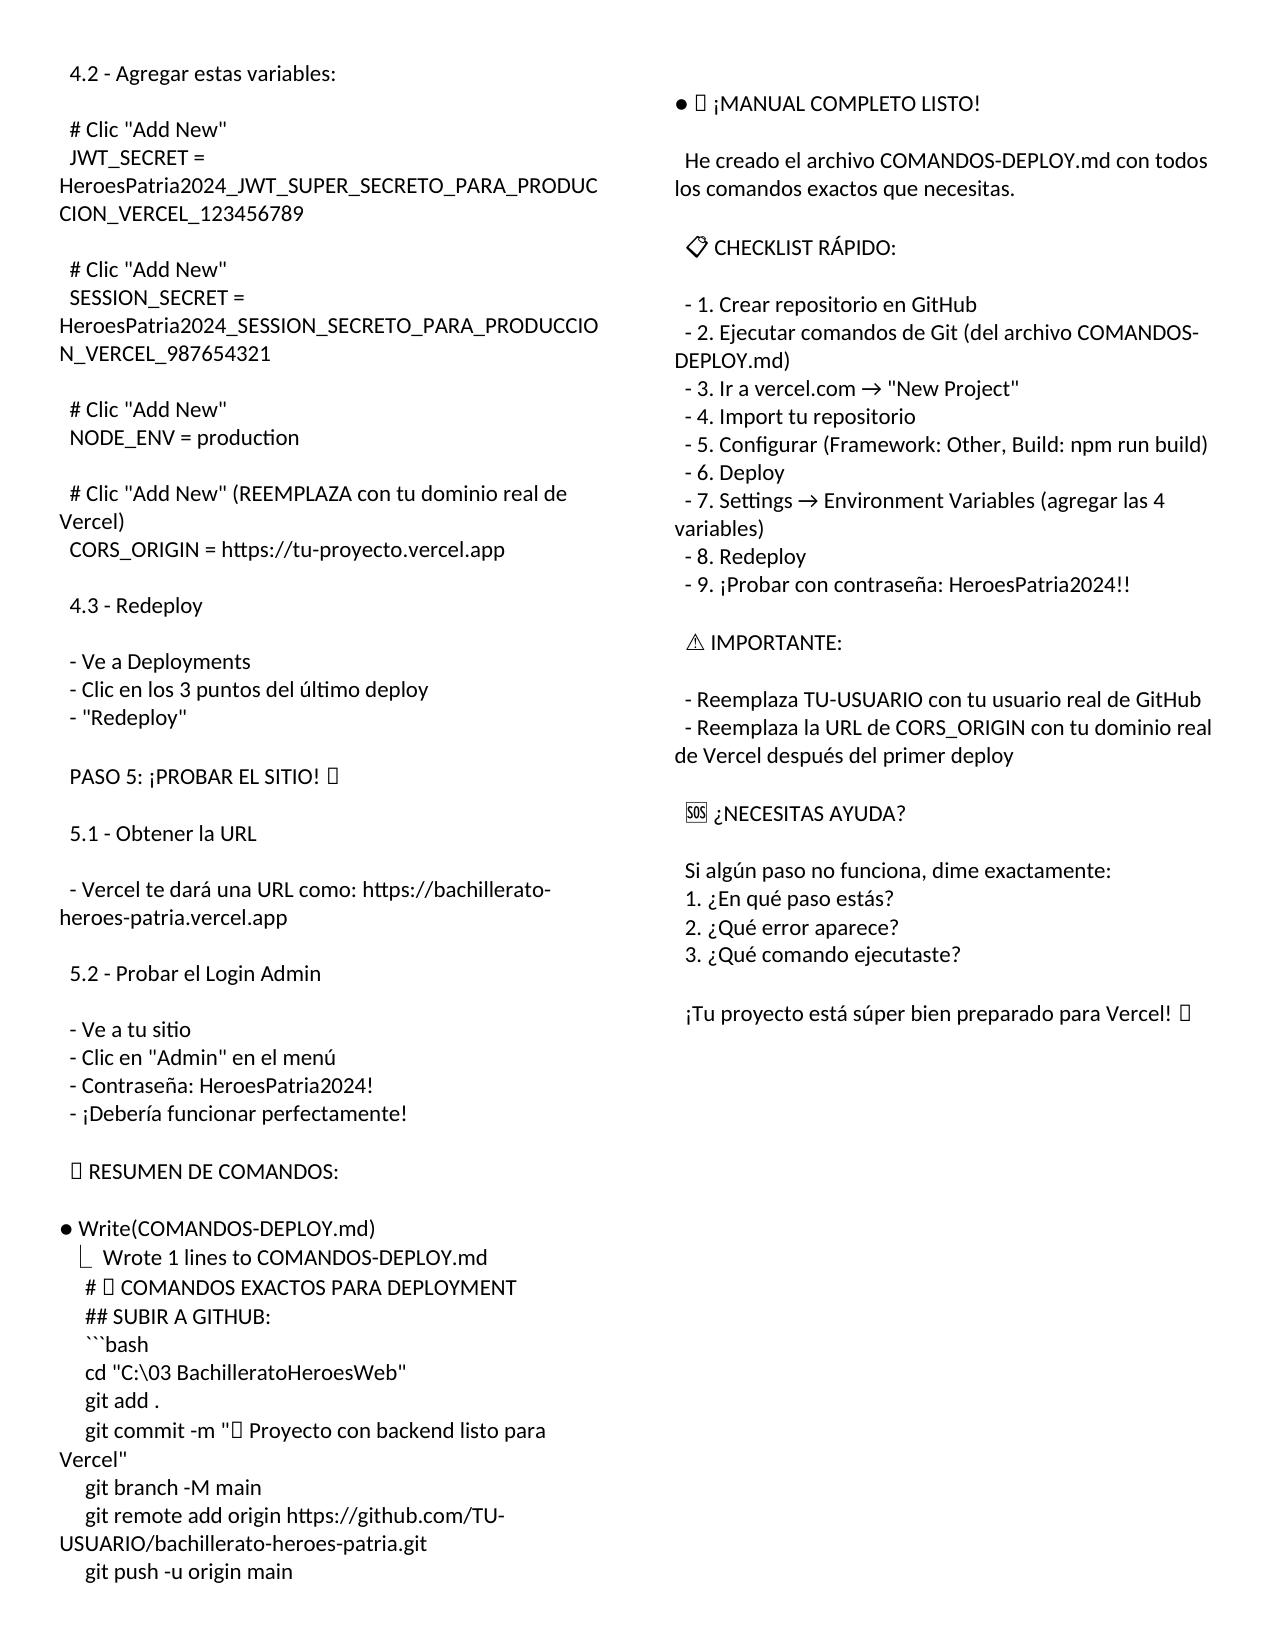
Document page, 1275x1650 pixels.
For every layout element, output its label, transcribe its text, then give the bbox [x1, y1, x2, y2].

text # 🚀 COMANDOS EXACTOS PARA DEPLOYMENT [59, 1271, 601, 1302]
text 4.3 - Redeploy [59, 591, 601, 619]
text 3. ¿Qué comando ejecutaste? [674, 941, 1216, 969]
text CORS_ORIGIN = https://tu-proyecto.vercel.app [59, 535, 601, 563]
text git commit -m "🚀 Proyecto con backend listo para Vercel" [59, 1414, 601, 1473]
text PASO 5: ¡PROBAR EL SITIO! 🎉 [59, 759, 601, 791]
text - Ve a Deployments [59, 647, 601, 676]
text Si algún paso no funciona, dime exactamente: [674, 857, 1216, 884]
text 🆘 ¿NECESITAS AYUDA? [674, 797, 1216, 828]
text - Vercel te dará una URL como: https://bachillerato-heroes-patria.vercel.app [59, 875, 601, 931]
text - Clic en "Admin" en el menú [59, 1043, 601, 1071]
text # Clic "Add New" [59, 395, 601, 423]
text git branch -M main [59, 1473, 601, 1501]
text cd "C:\03 BachilleratoHeroesWeb" [59, 1358, 601, 1386]
text git push -u origin main [59, 1557, 601, 1586]
text - 6. Deploy [674, 458, 1216, 486]
text - 9. ¡Probar con contraseña: HeroesPatria2024!! [674, 570, 1216, 598]
text - Clic en los 3 puntos del último deploy [59, 676, 601, 703]
text ● 🎯 ¡MANUAL COMPLETO LISTO! [674, 87, 1216, 118]
text - 2. Ejecutar comandos de Git (del archivo COMANDOS-DEPLOY.md) [674, 318, 1216, 374]
text - 8. Redeploy [674, 542, 1216, 570]
text - 7. Settings → Environment Variables (agregar las 4 variables) [674, 486, 1216, 542]
text ¡Tu proyecto está súper bien preparado para Vercel! 🚀 [674, 997, 1216, 1028]
text ```bash [59, 1330, 601, 1358]
text git remote add origin https://github.com/TU-USUARIO/bachillerato-heroes-patria.git [59, 1501, 601, 1557]
text - Contraseña: HeroesPatria2024! [59, 1071, 601, 1099]
text NODE_ENV = production [59, 423, 601, 451]
text SESSION_SECRET = HeroesPatria2024_SESSION_SECRETO_PARA_PRODUCCION_VERCEL_987654321 [59, 283, 601, 367]
text ⚠️ IMPORTANTE: [674, 626, 1216, 657]
text 🎯 RESUMEN DE COMANDOS: [59, 1155, 601, 1186]
text - "Redeploy" [59, 703, 601, 732]
text 2. ¿Qué error aparece? [674, 913, 1216, 941]
text - ¡Debería funcionar perfectamente! [59, 1099, 601, 1127]
text ## SUBIR A GITHUB: [59, 1302, 601, 1330]
text ⎿ Wrote 1 lines to COMANDOS-DEPLOY.md [59, 1242, 601, 1271]
text - Reemplaza TU-USUARIO con tu usuario real de GitHub [674, 685, 1216, 713]
text 5.1 - Obtener la URL [59, 819, 601, 847]
text He creado el archivo COMANDOS-DEPLOY.md con todos los comandos exactos que necesitas. [674, 146, 1216, 202]
text - 5. Configurar (Framework: Other, Build: npm run build) [674, 430, 1216, 458]
text - 4. Import tu repositorio [674, 402, 1216, 430]
text 📋 CHECKLIST RÁPIDO: [674, 230, 1216, 262]
text - 3. Ir a vercel.com → "New Project" [674, 374, 1216, 402]
text - 1. Crear repositorio en GitHub [674, 290, 1216, 318]
text # Clic "Add New" [59, 115, 601, 143]
text # Clic "Add New" [59, 255, 601, 283]
text # Clic "Add New" (REEMPLAZA con tu dominio real de Vercel) [59, 479, 601, 535]
text JWT_SECRET = HeroesPatria2024_JWT_SUPER_SECRETO_PARA_PRODUCCION_VERCEL_123456789 [59, 143, 601, 227]
text - Reemplaza la URL de CORS_ORIGIN con tu dominio real de Vercel después del primer deploy [674, 713, 1216, 769]
text ● Write(COMANDOS-DEPLOY.md) [59, 1214, 601, 1242]
text git add . [59, 1386, 601, 1414]
text 5.2 - Probar el Login Admin [59, 959, 601, 987]
text - Ve a tu sitio [59, 1015, 601, 1043]
text 1. ¿En qué paso estás? [674, 884, 1216, 913]
text 4.2 - Agregar estas variables: [59, 59, 601, 87]
